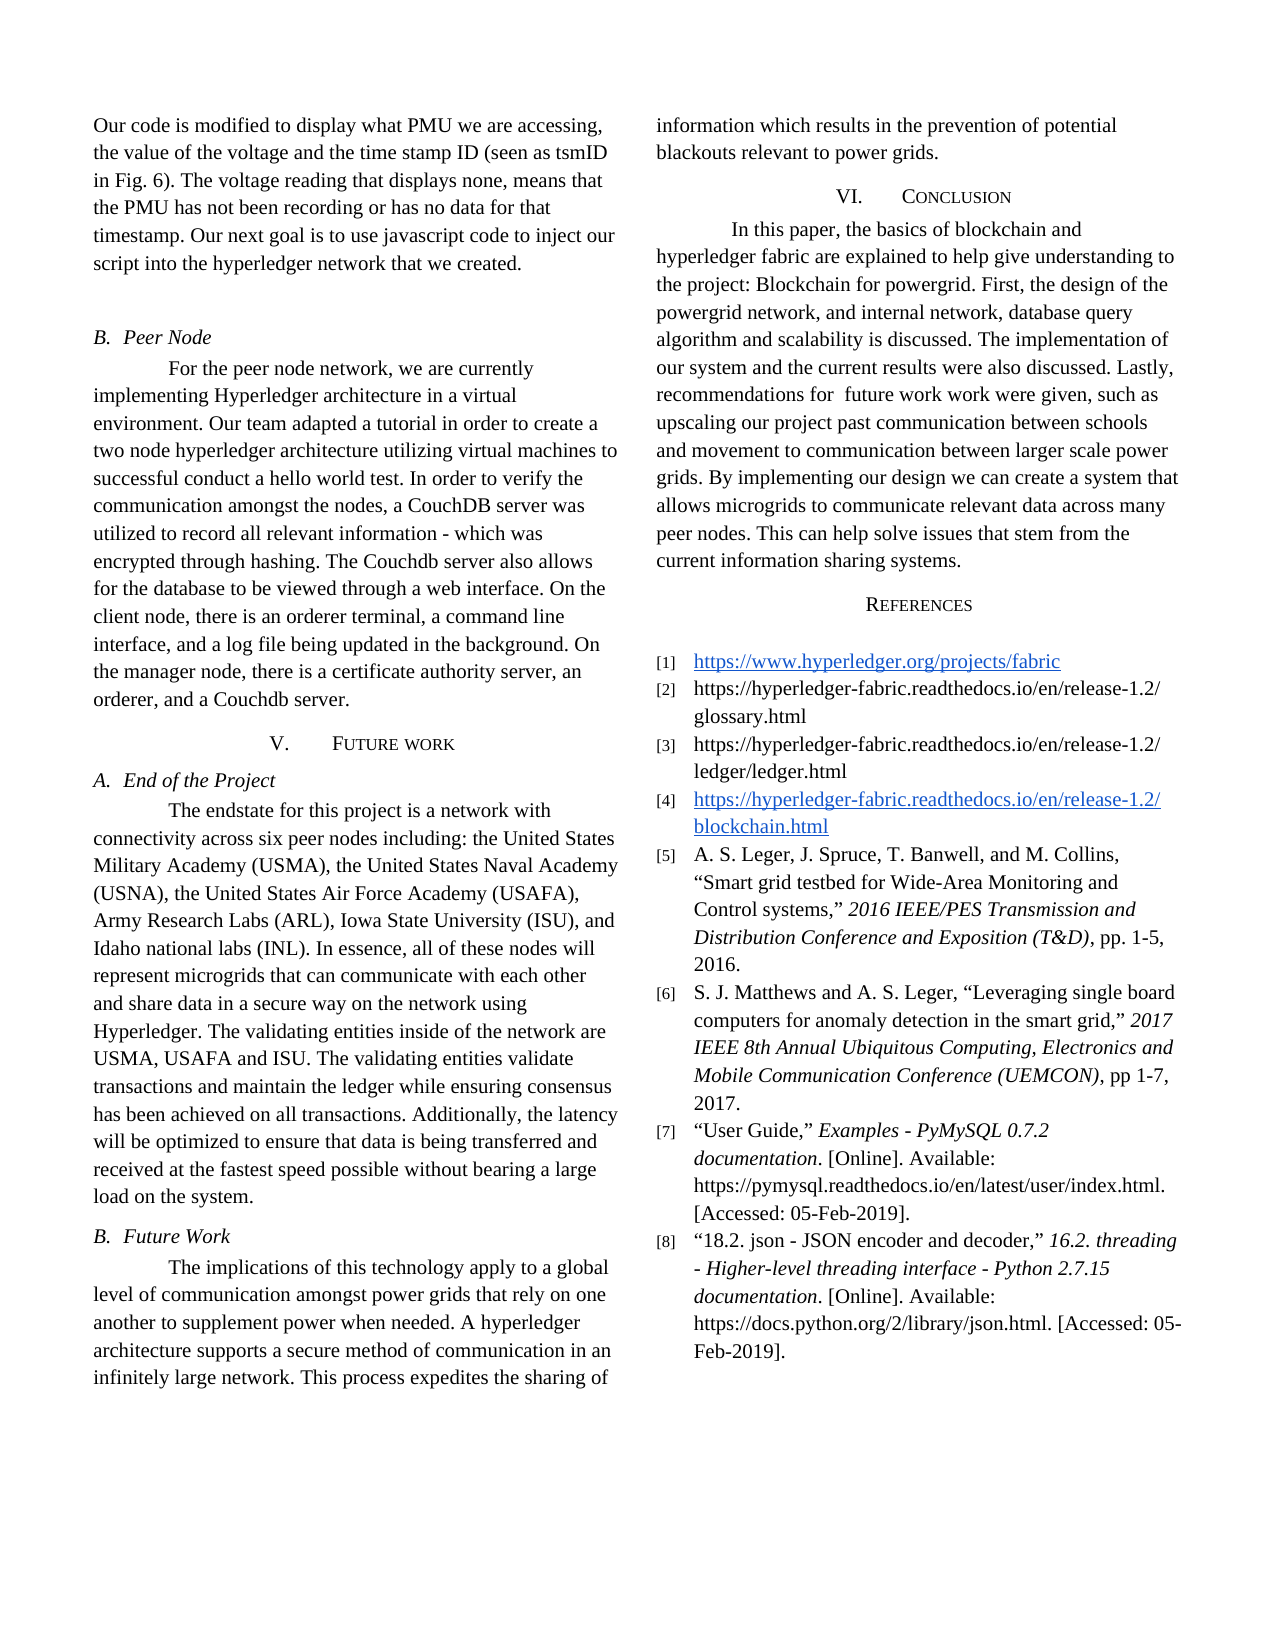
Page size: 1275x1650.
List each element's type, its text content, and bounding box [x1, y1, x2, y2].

list “18.2. json - JSON encoder and decoder,” 16.2. threading - Higher-level threading interface - Python 2.7.15 documentation. [Online]. Available: https://docs.python.org/2/library/json.html. [Accessed: 05-Feb-2019]. [656, 1228, 1182, 1363]
list S. J. Matthews and A. S. Leger, “Leveraging single board computers for anomaly detection in the smart grid,” 2017 IEEE 8th Annual Ubiquitous Computing, Electronics and Mobile Communication Conference (UEMCON), pp 1-7, 2017. [656, 980, 1182, 1114]
subtitle Conclusion [656, 184, 1182, 208]
list https://hyperledger-fabric.readthedocs.io/en/release-1.2/blockchain.html [656, 787, 1182, 838]
text Our code is modified to display what PMU we are accessing, the value of the voltage and the time stamp ID (seen as tsmID in Fig. 6). The voltage reading that displays none, means that the PMU has not been recording or has no data for that timestamp. Our next goal is to use javascript code to inject our script into the hyperledger network that we created. [93, 112, 619, 274]
list https://www.hyperledger.org/projects/fabric [656, 649, 1182, 673]
list “User Guide,” Examples - PyMySQL 0.7.2 documentation. [Online]. Available: https://pymysql.readthedocs.io/en/latest/user/index.html. [Accessed: 05-Feb-2019]. [656, 1118, 1182, 1225]
subtitle Peer Node [93, 325, 619, 349]
subtitle Future work [93, 731, 619, 755]
list A. S. Leger, J. Spruce, T. Banwell, and M. Collins, “Smart grid testbed for Wide-Area Monitoring and Control systems,” 2016 IEEE/PES Transmission and Distribution Conference and Exposition (T&D), pp. 1-5, 2016. [656, 842, 1182, 976]
text The implications of this technology apply to a global level of communication amongst power grids that rely on one another to supplement power when needed. A hyperledger architecture supports a secure method of communication in an infinitely large network. This process expedites the sharing of information which results in the prevention of potential blackouts relevant to power grids. [656, 112, 1182, 164]
text The endstate for this project is a network with connectivity across six peer nodes including: the United States Military Academy (USMA), the United States Naval Academy (USNA), the United States Air Force Academy (USAFA), Army Research Labs (ARL), Iowa State University (ISU), and Idaho national labs (INL). In essence, all of these nodes will represent microgrids that can communicate with each other and share data in a secure way on the network using Hyperledger. The validating entities inside of the network are USMA, USAFA and ISU. The validating entities validate transactions and maintain the ledger while ensuring consensus has been achieved on all transactions. Additionally, the latency will be optimized to ensure that data is being transferred and received at the fastest speed possible without bearing a large load on the system. [93, 798, 619, 1208]
subtitle References [656, 592, 1182, 616]
text The implications of this technology apply to a global level of communication amongst power grids that rely on one another to supplement power when needed. A hyperledger architecture supports a secure method of communication in an infinitely large network. This process expedites the sharing of information which results in the prevention of potential blackouts relevant to power grids. [93, 1255, 619, 1389]
subtitle End of the Project [93, 767, 619, 792]
text In this paper, the basics of blockchain and hyperledger fabric are explained to help give understanding to the project: Blockchain for powergrid. First, the design of the powergrid network, and internal network, database query algorithm and scalability is discussed. The implementation of our system and the current results were also discussed. Lastly, recommendations for future work work were given, such as upscaling our project past communication between schools and movement to communication between larger scale power grids. By implementing our design we can create a system that allows microgrids to communicate relevant data across many peer nodes. This can help solve issues that stem from the current information sharing systems. [656, 217, 1182, 572]
subtitle Future Work [93, 1224, 619, 1248]
list https://hyperledger-fabric.readthedocs.io/en/release-1.2/glossary.html [656, 676, 1182, 728]
list https://hyperledger-fabric.readthedocs.io/en/release-1.2/ledger/ledger.html [656, 732, 1182, 783]
text For the peer node network, we are currently implementing Hyperledger architecture in a virtual environment. Our team adapted a tutorial in order to create a two node hyperledger architecture utilizing virtual machines to successful conduct a hello world test. In order to verify the communication amongst the nodes, a CouchDB server was utilized to record all relevant information - which was encrypted through hashing. The Couchdb server also allows for the database to be viewed through a web interface. On the client node, there is an orderer terminal, a command line interface, and a log file being updated in the background. On the manager node, there is a certificate authority server, an orderer, and a Couchdb server. [93, 355, 619, 711]
